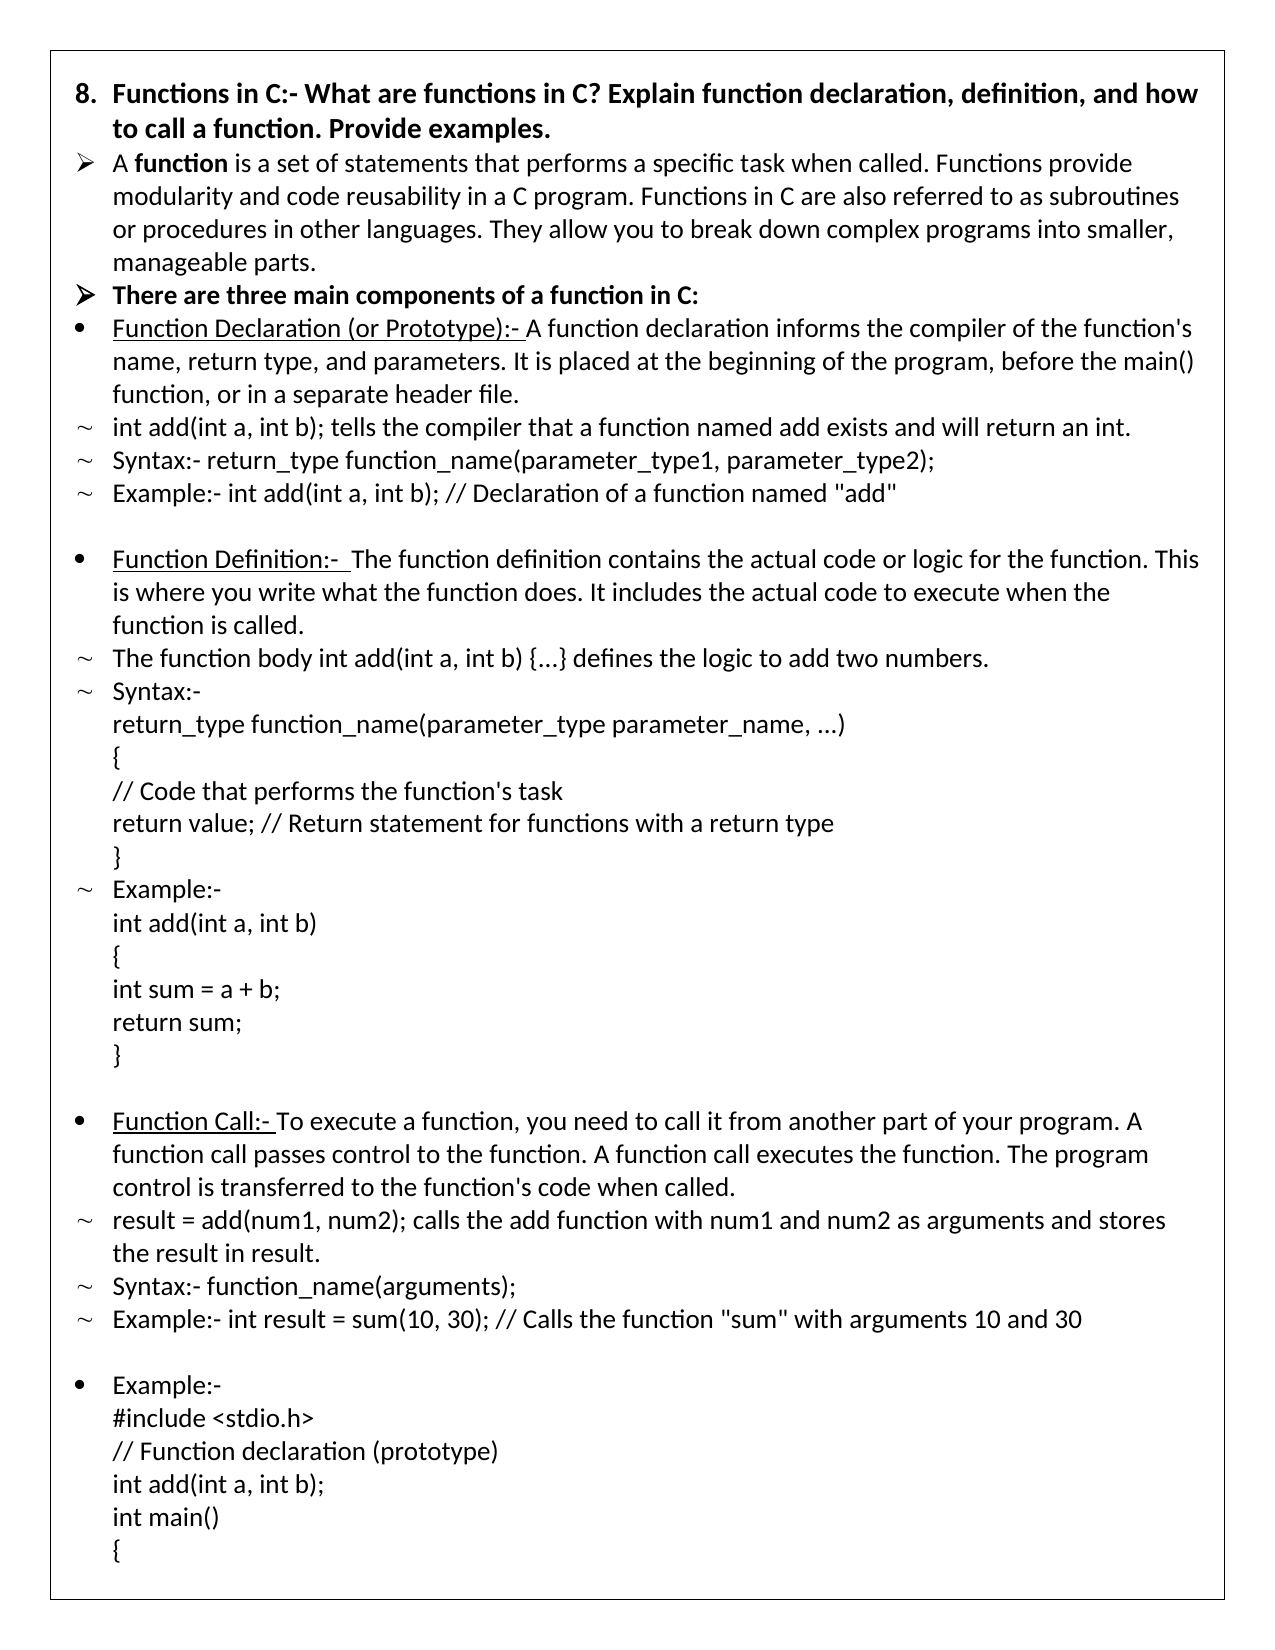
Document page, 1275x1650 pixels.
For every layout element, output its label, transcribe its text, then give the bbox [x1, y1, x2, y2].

text } [112, 1038, 1200, 1071]
list A function is a set of statements that performs a specific task when called. Functions provide modularity and code reusability in a C program. Functions in C are also referred to as subroutines or procedures in other languages. They allow you to break down complex programs into smaller, manageable parts. [75, 146, 1200, 278]
text return sum; [112, 1005, 1200, 1038]
list Syntax:- function_name(arguments); [75, 1269, 1200, 1302]
list Functions in C:- What are functions in C? Explain function declaration, definition, and how to call a function. Provide examples. [75, 75, 1200, 146]
list Function Definition:- The function definition contains the actual code or logic for the function. This is where you write what the function does. It includes the actual code to execute when the function is called. [75, 542, 1200, 642]
list Example:- int result = sum(10, 30); // Calls the function "sum" with arguments 10 and 30 [75, 1302, 1200, 1335]
text int sum = a + b; [112, 972, 1200, 1005]
list Syntax:- return_type function_name(parameter_type1, parameter_type2); [75, 443, 1200, 476]
list Function Declaration (or Prototype):- A function declaration informs the compiler of the function's name, return type, and parameters. It is placed at the beginning of the program, before the main() function, or in a separate header file. [75, 311, 1200, 410]
text } [112, 840, 1200, 873]
list Example:- [75, 1368, 1200, 1401]
list result = add(num1, num2); calls the add function with num1 and num2 as arguments and stores the result in result. [75, 1203, 1200, 1269]
text // Function declaration (prototype) [112, 1434, 1200, 1467]
text int main() [112, 1500, 1200, 1533]
text return_type function_name(parameter_type parameter_name, ...) [112, 708, 1200, 741]
text int add(int a, int b); [112, 1467, 1200, 1500]
list int add(int a, int b); tells the compiler that a function named add exists and will return an int. [75, 410, 1200, 443]
text { [112, 741, 1200, 774]
list Example:- int add(int a, int b); // Declaration of a function named "add" [75, 476, 1200, 509]
list There are three main components of a function in C: [75, 278, 1200, 311]
list The function body int add(int a, int b) {...} defines the logic to add two numbers. [75, 642, 1200, 674]
list Example:- [75, 873, 1200, 906]
text int add(int a, int b) [112, 906, 1200, 939]
text return value; // Return statement for functions with a return type [112, 807, 1200, 840]
text // Code that performs the function's task [112, 774, 1200, 807]
text { [112, 1533, 1200, 1566]
list Syntax:- [75, 674, 1200, 708]
text #include <stdio.h> [112, 1401, 1200, 1434]
list Function Call:- To execute a function, you need to call it from another part of your program. A function call passes control to the function. A function call executes the function. The program control is transferred to the function's code when called. [75, 1104, 1200, 1203]
text { [112, 939, 1200, 972]
